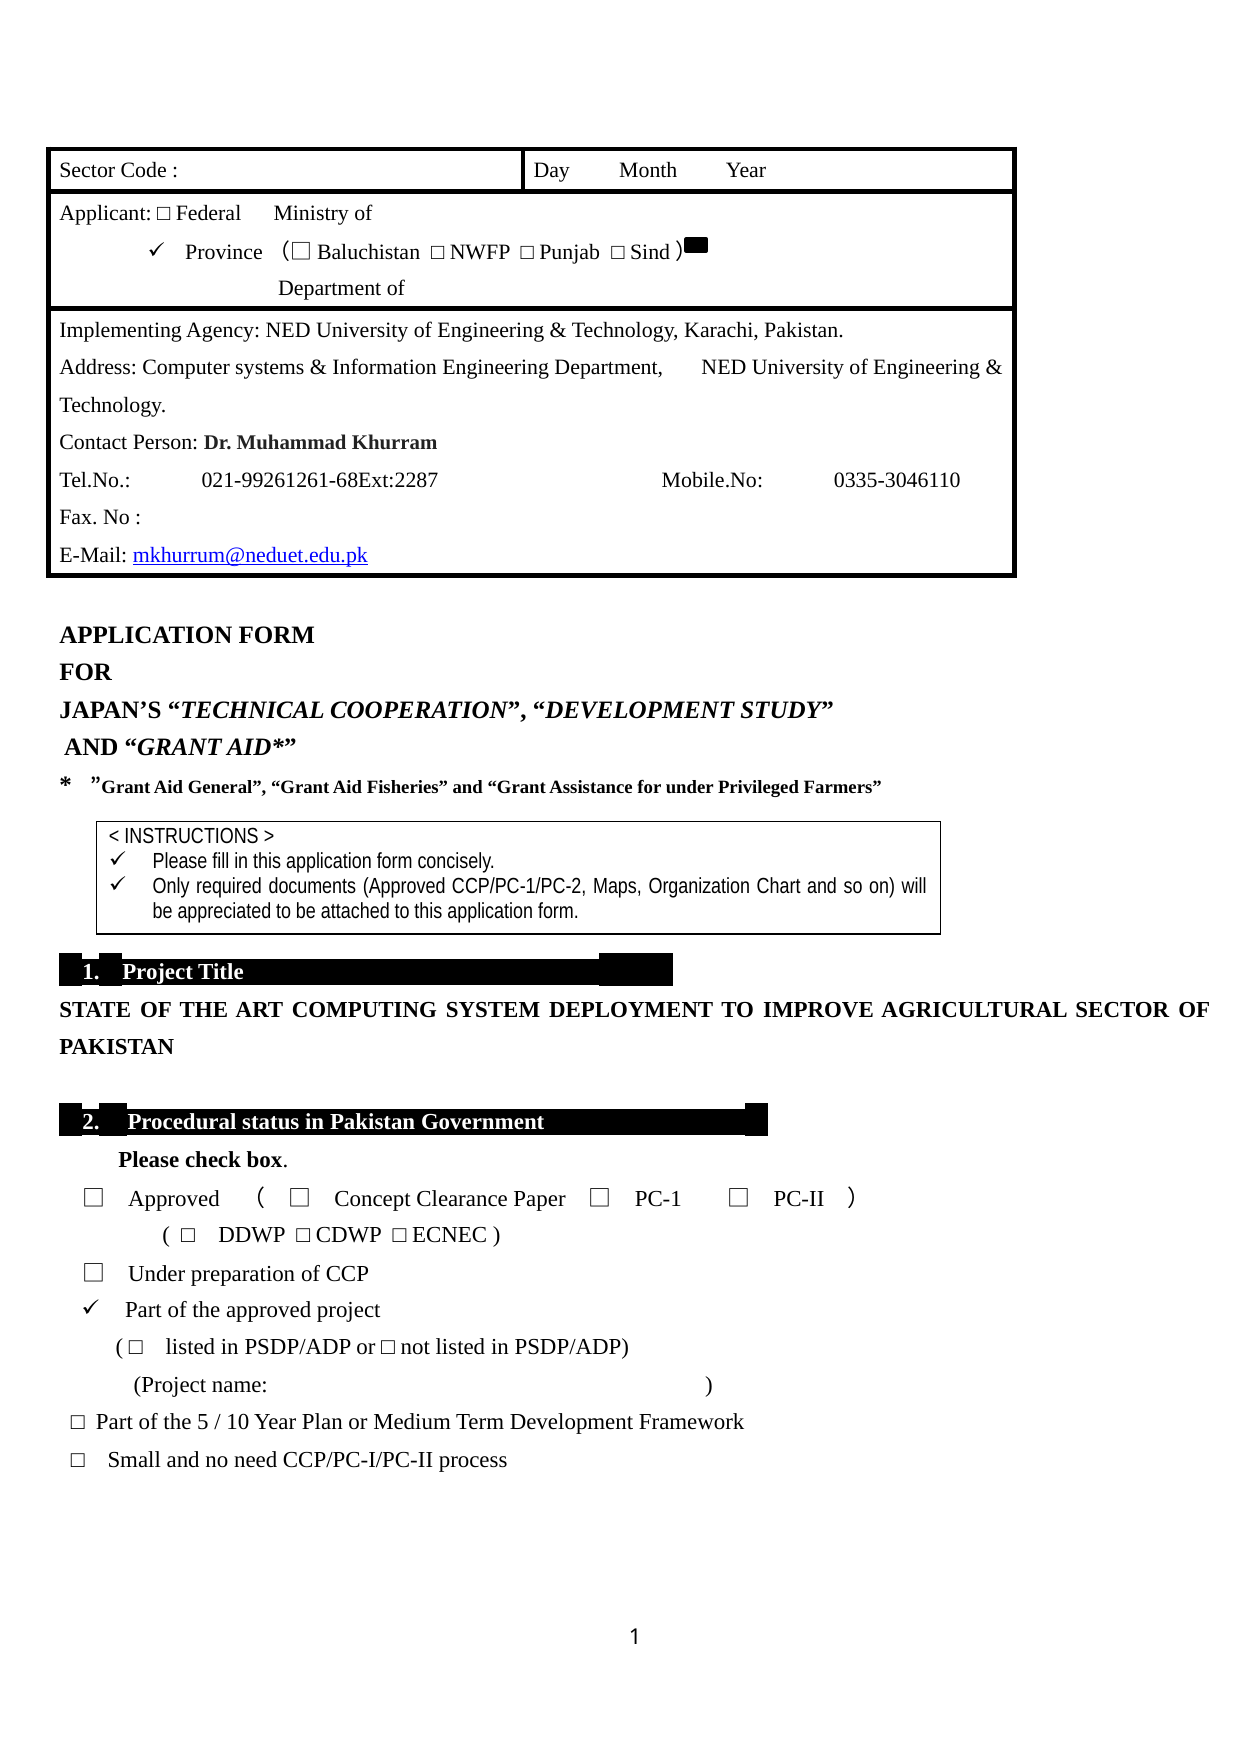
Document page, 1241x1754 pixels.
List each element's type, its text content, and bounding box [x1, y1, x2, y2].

text STATE OF THE ART COMPUTING SYSTEM DEPLOYMENT TO IMPROVE AGRICULTURAL SECTOR OF PAKISTAN [59, 990, 1211, 1065]
text * ”Grant Aid General”, “Grant Aid Fisheries” and “Grant Assistance for under Privileged Farmers” [59, 765, 1211, 803]
table_cell Applicant: □ Federal Ministry of Province （□ Baluchistan □ NWFP □ Punjab □ Sind ） Department of [51, 194, 1012, 306]
text ’S “TECHNICAL COOPERATION”, “DEVELOPMENT STUDY” [59, 690, 1211, 728]
text APPLICATION FORM [59, 615, 1211, 653]
text □ Part of the 5 / 10 Year Plan or Medium Term Development Framework [59, 1403, 1211, 1440]
text AND “GRANT AID*” [59, 728, 1211, 765]
text ( □ DDWP □ CDWP □ ECNEC ) [59, 1215, 1211, 1253]
table_header Day Month Year [525, 151, 1012, 189]
text FOR [59, 653, 1211, 690]
text 2. Procedural status in Pakistan Government [59, 1103, 1211, 1140]
table_cell Implementing Agency: NED University of Engineering & Technology, Karachi, Pakistan. Address: Computer systems & Information Engineering Department, NED University of Engineering & Technology. Contact Person: Dr. Muhammad Khurram Tel.No.: 021-99261261-68Ext:2287 Mobile.No: 0335-3046110 Fax. No : E-Mail: mkhurrum@neduet.edu.pk [51, 311, 1012, 573]
text □ Small and no need CCP/PC-I/PC-II process [59, 1440, 1211, 1478]
list Part of the approved project [81, 1290, 1211, 1328]
text 1. Project Title [59, 953, 1211, 990]
text □ Approved （ □ Concept Clearance Paper □ PC-1 □ PC-II ） [59, 1178, 1211, 1215]
text (Project name: ) [59, 1365, 1211, 1403]
text ( □ listed in PSDP/ADP or □ not listed in PSDP/ADP) [81, 1328, 1211, 1365]
table_header Sector Code : [51, 151, 521, 189]
text □ Under preparation of CCP [59, 1253, 1211, 1290]
text Please check box. [59, 1140, 1211, 1178]
